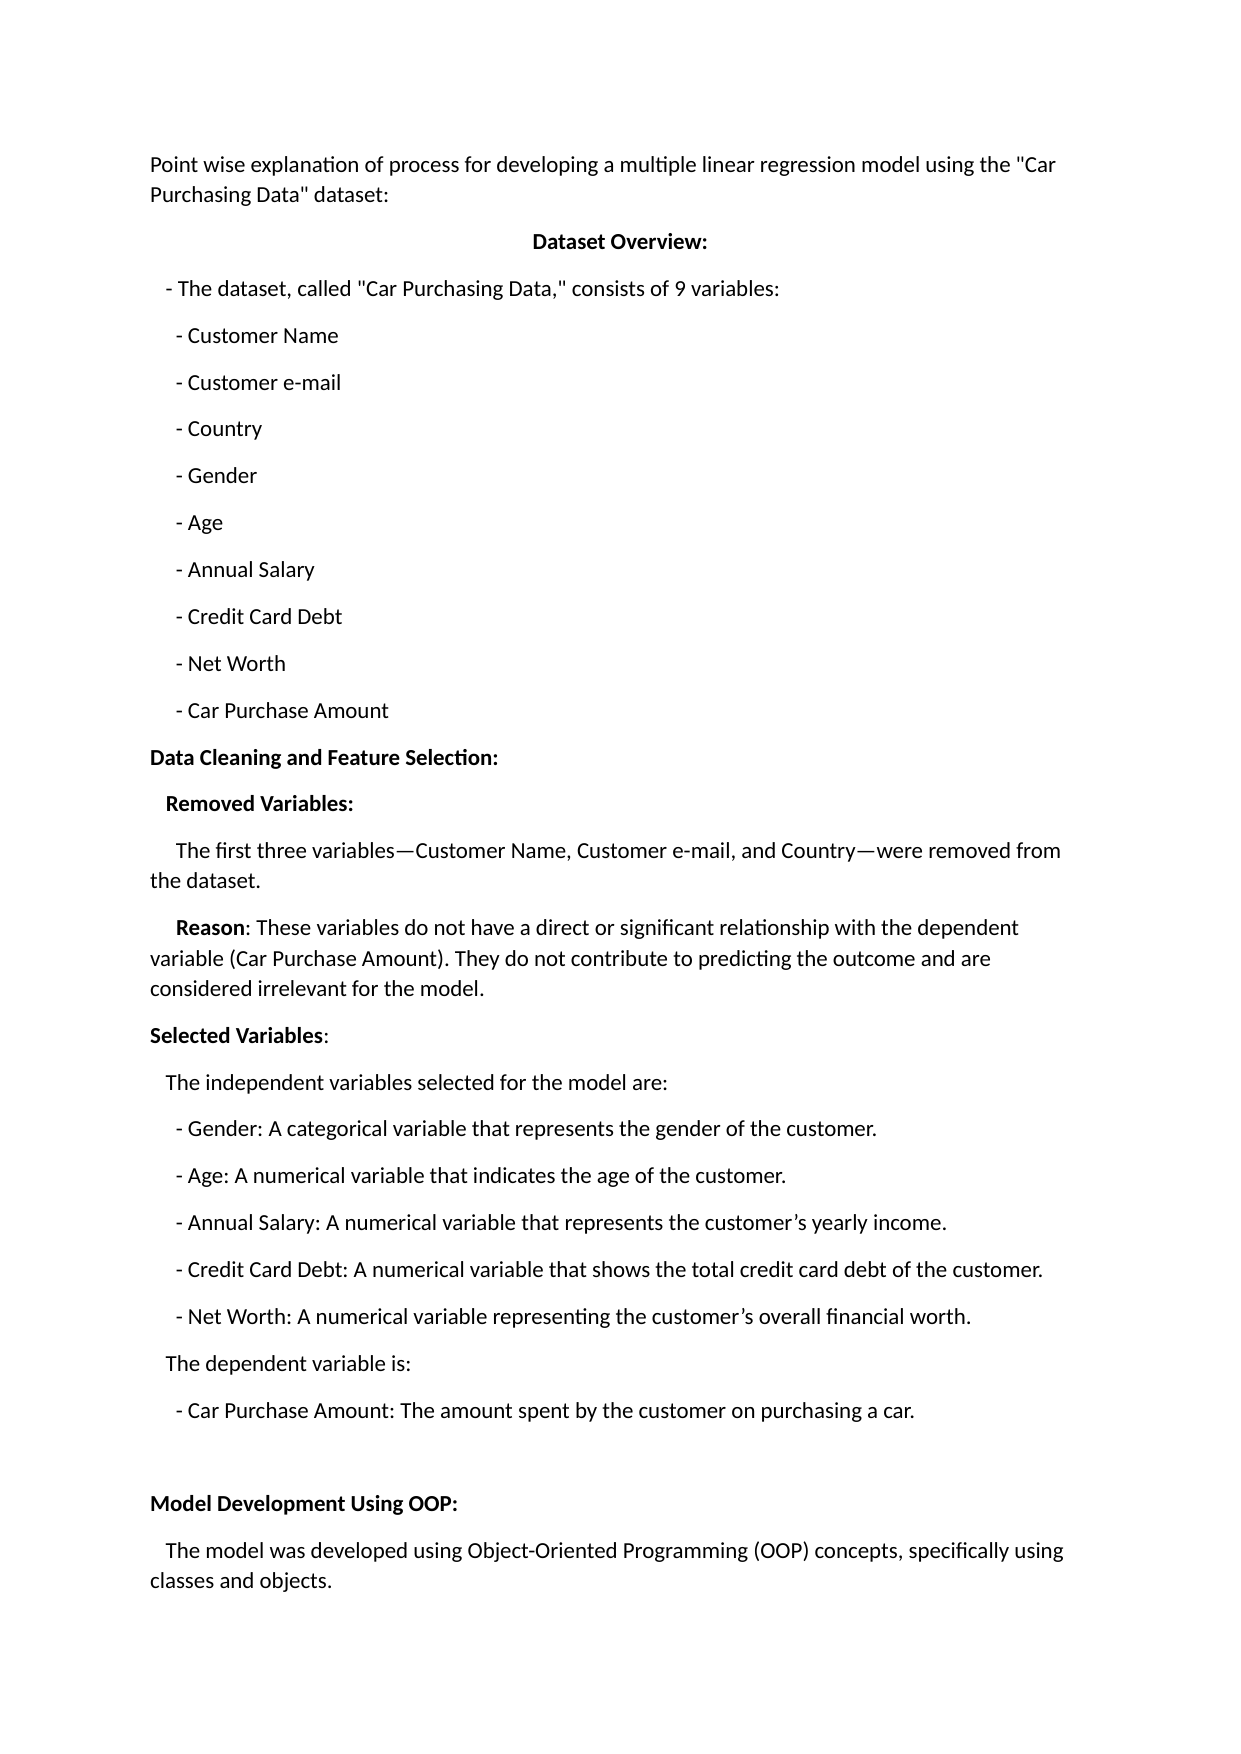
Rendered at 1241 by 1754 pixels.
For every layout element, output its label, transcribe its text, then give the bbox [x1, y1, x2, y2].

text Point wise explanation of process for developing a multiple linear regression model using the "Car Purchasing Data" dataset: [150, 150, 1090, 208]
text Dataset Overview: [150, 227, 1090, 255]
text Reason: These variables do not have a direct or significant relationship with the dependent variable (Car Purchase Amount). They do not contribute to predicting the outcome and are considered irrelevant for the model. [150, 913, 1090, 1002]
text The first three variables—Customer Name, Customer e-mail, and Country—were removed from the dataset. [150, 836, 1090, 895]
text - Gender [150, 461, 1090, 489]
text Data Cleaning and Feature Selection: [150, 743, 1090, 771]
text - Customer Name [150, 321, 1090, 349]
text Removed Variables: [150, 789, 1090, 818]
text - Gender: A categorical variable that represents the gender of the customer. [150, 1114, 1090, 1143]
text - Net Worth: A numerical variable representing the customer’s overall financial worth. [150, 1302, 1090, 1330]
text The model was developed using Object-Oriented Programming (OOP) concepts, specifically using classes and objects. [150, 1536, 1090, 1595]
text - Credit Card Debt: A numerical variable that shows the total credit card debt of the customer. [150, 1255, 1090, 1283]
text The dependent variable is: [150, 1349, 1090, 1377]
text - Annual Salary [150, 555, 1090, 583]
text - Car Purchase Amount: The amount spent by the customer on purchasing a car. [150, 1396, 1090, 1424]
text - Annual Salary: A numerical variable that represents the customer’s yearly income. [150, 1208, 1090, 1236]
text - Age [150, 508, 1090, 536]
text The independent variables selected for the model are: [150, 1068, 1090, 1096]
text - The dataset, called "Car Purchasing Data," consists of 9 variables: [150, 274, 1090, 302]
text - Customer e-mail [150, 368, 1090, 396]
text - Credit Card Debt [150, 602, 1090, 630]
text - Country [150, 414, 1090, 443]
text - Age: A numerical variable that indicates the age of the customer. [150, 1161, 1090, 1189]
text Selected Variables: [150, 1021, 1090, 1049]
text Model Development Using OOP: [150, 1489, 1090, 1518]
text - Net Worth [150, 649, 1090, 677]
text - Car Purchase Amount [150, 696, 1090, 724]
